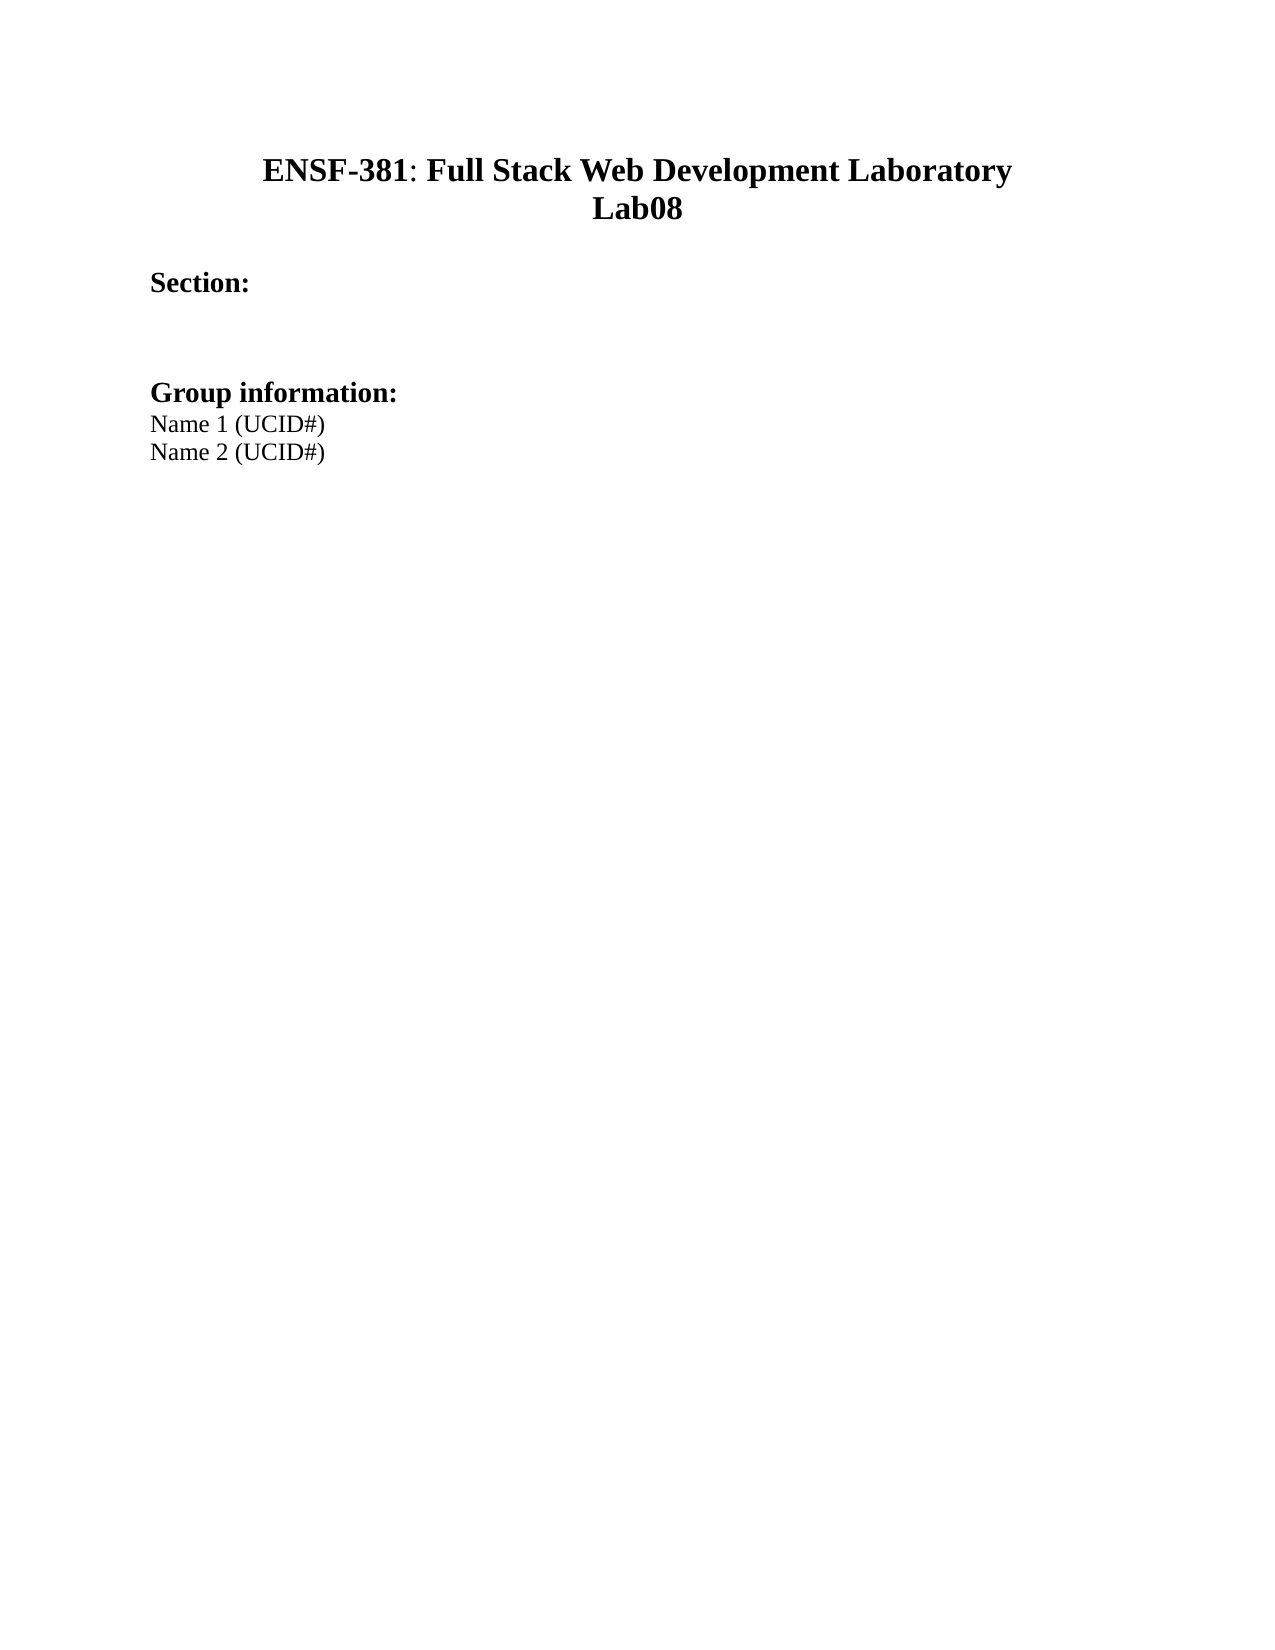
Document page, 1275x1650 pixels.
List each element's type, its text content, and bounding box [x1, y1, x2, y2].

text Group information: [150, 375, 1125, 409]
text Name 1 (UCID#) [150, 409, 1125, 437]
text Section: [150, 265, 1125, 298]
text Lab08 [150, 188, 1125, 227]
text Name 2 (UCID#) [150, 437, 1125, 466]
text ENSF-381: Full Stack Web Development Laboratory [150, 150, 1125, 188]
